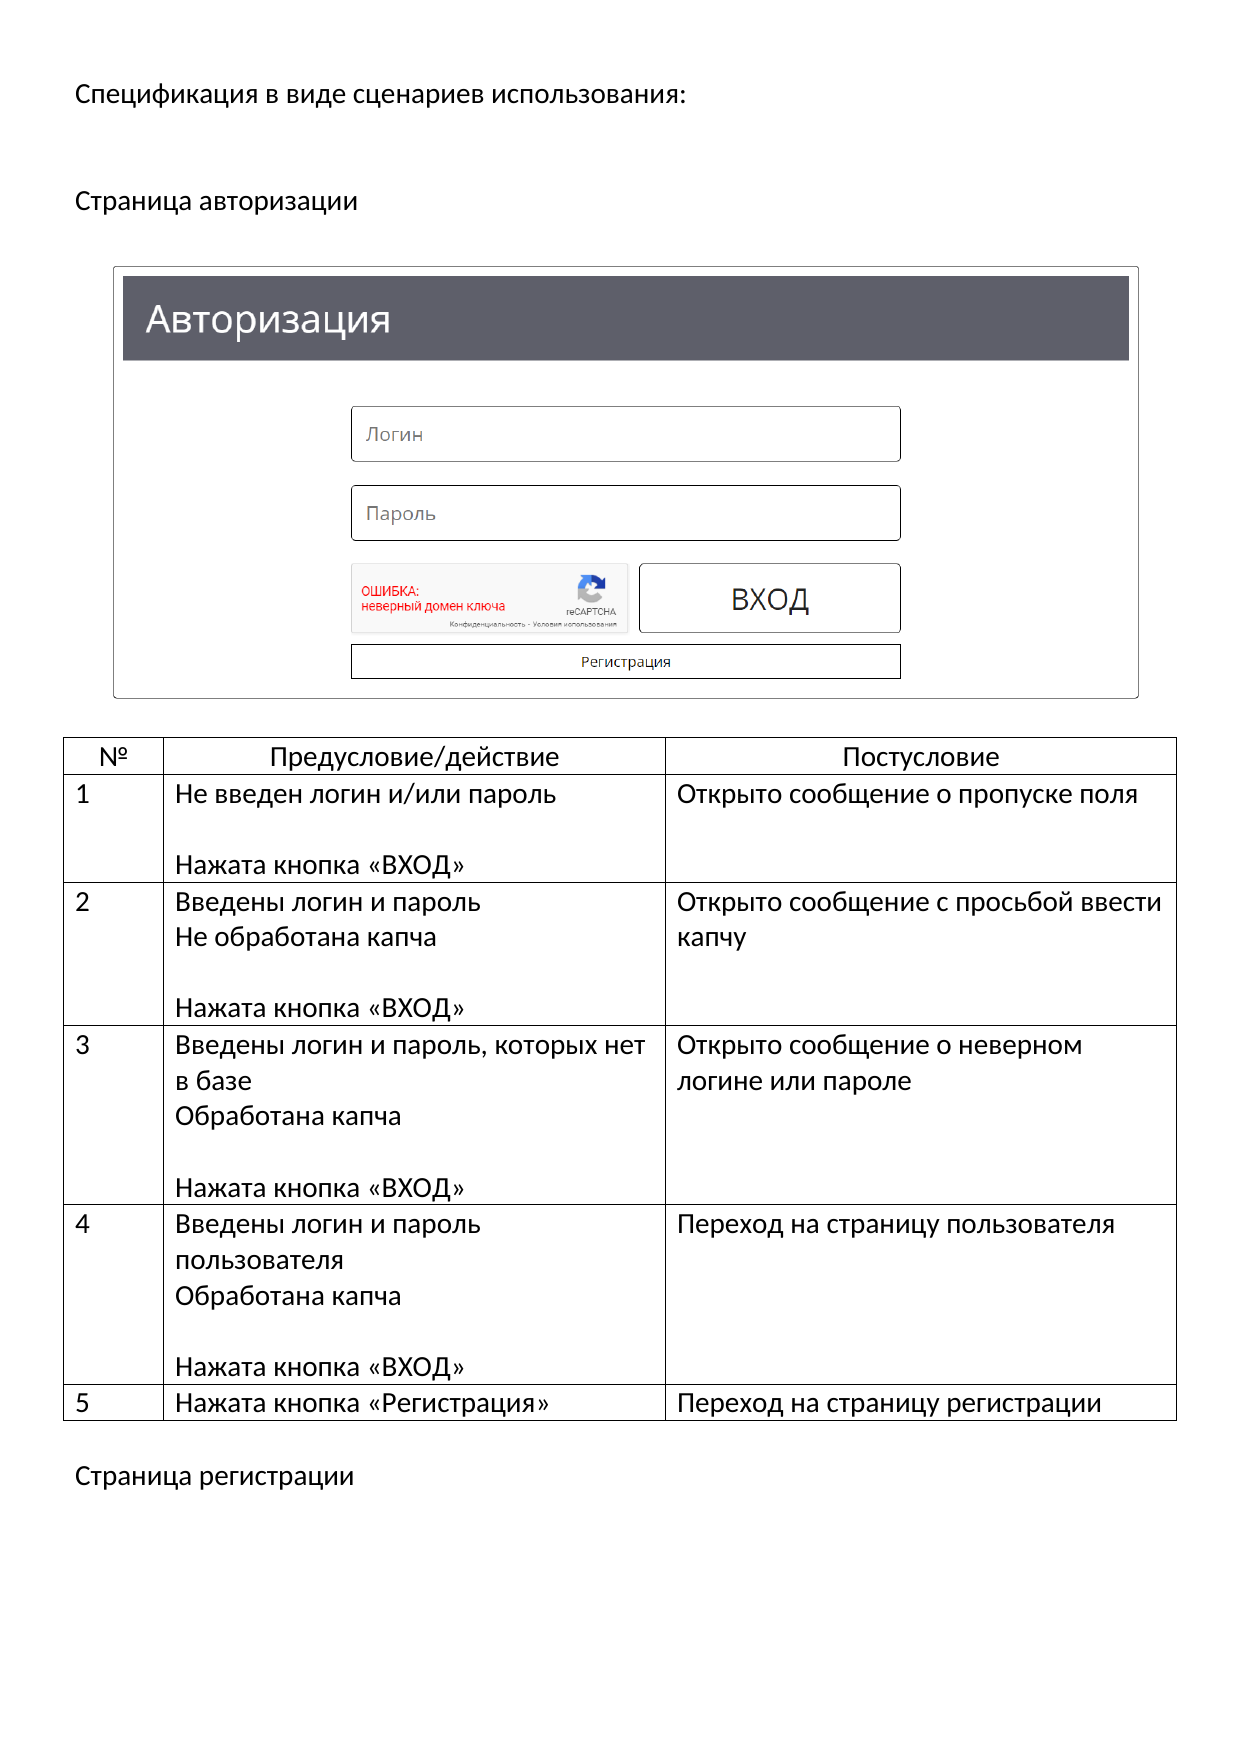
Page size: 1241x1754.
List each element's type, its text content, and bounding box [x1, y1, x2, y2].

table_cell Нажата кнопка «Регистрация» [164, 1385, 665, 1420]
table_header № [64, 738, 163, 774]
table_cell Переход на страницу пользователя [666, 1205, 1176, 1383]
table_cell 3 [64, 1026, 163, 1204]
table_cell Введены логин и пароль, которых нет в базе Обработана капча Нажата кнопка «ВХОД» [164, 1026, 665, 1204]
text Страница регистрации [75, 1457, 1165, 1492]
text Страница авторизации [75, 182, 1165, 217]
table_cell Открыто сообщение о неверном логине или пароле [666, 1026, 1176, 1204]
table_cell Введены логин и пароль пользователя Обработана капча Нажата кнопка «ВХОД» [164, 1205, 665, 1383]
table_header Постусловие [666, 738, 1176, 774]
table_cell 2 [64, 883, 163, 1025]
table_cell 4 [64, 1205, 163, 1383]
table_cell 5 [64, 1385, 163, 1420]
table_cell Не введен логин и/или пароль Нажата кнопка «ВХОД» [164, 775, 665, 882]
table_cell Открыто сообщение о пропуске поля [666, 775, 1176, 882]
table_cell Открыто сообщение с просьбой ввести капчу [666, 883, 1176, 1025]
picture [75, 217, 1166, 737]
table_cell Переход на страницу регистрации [666, 1385, 1176, 1420]
table_cell 1 [64, 775, 163, 882]
table_cell Введены логин и пароль Не обработана капча Нажата кнопка «ВХОД» [164, 883, 665, 1025]
text Спецификация в виде сценариев использования: [75, 75, 1165, 111]
table_header Предусловие/действие [164, 738, 665, 774]
